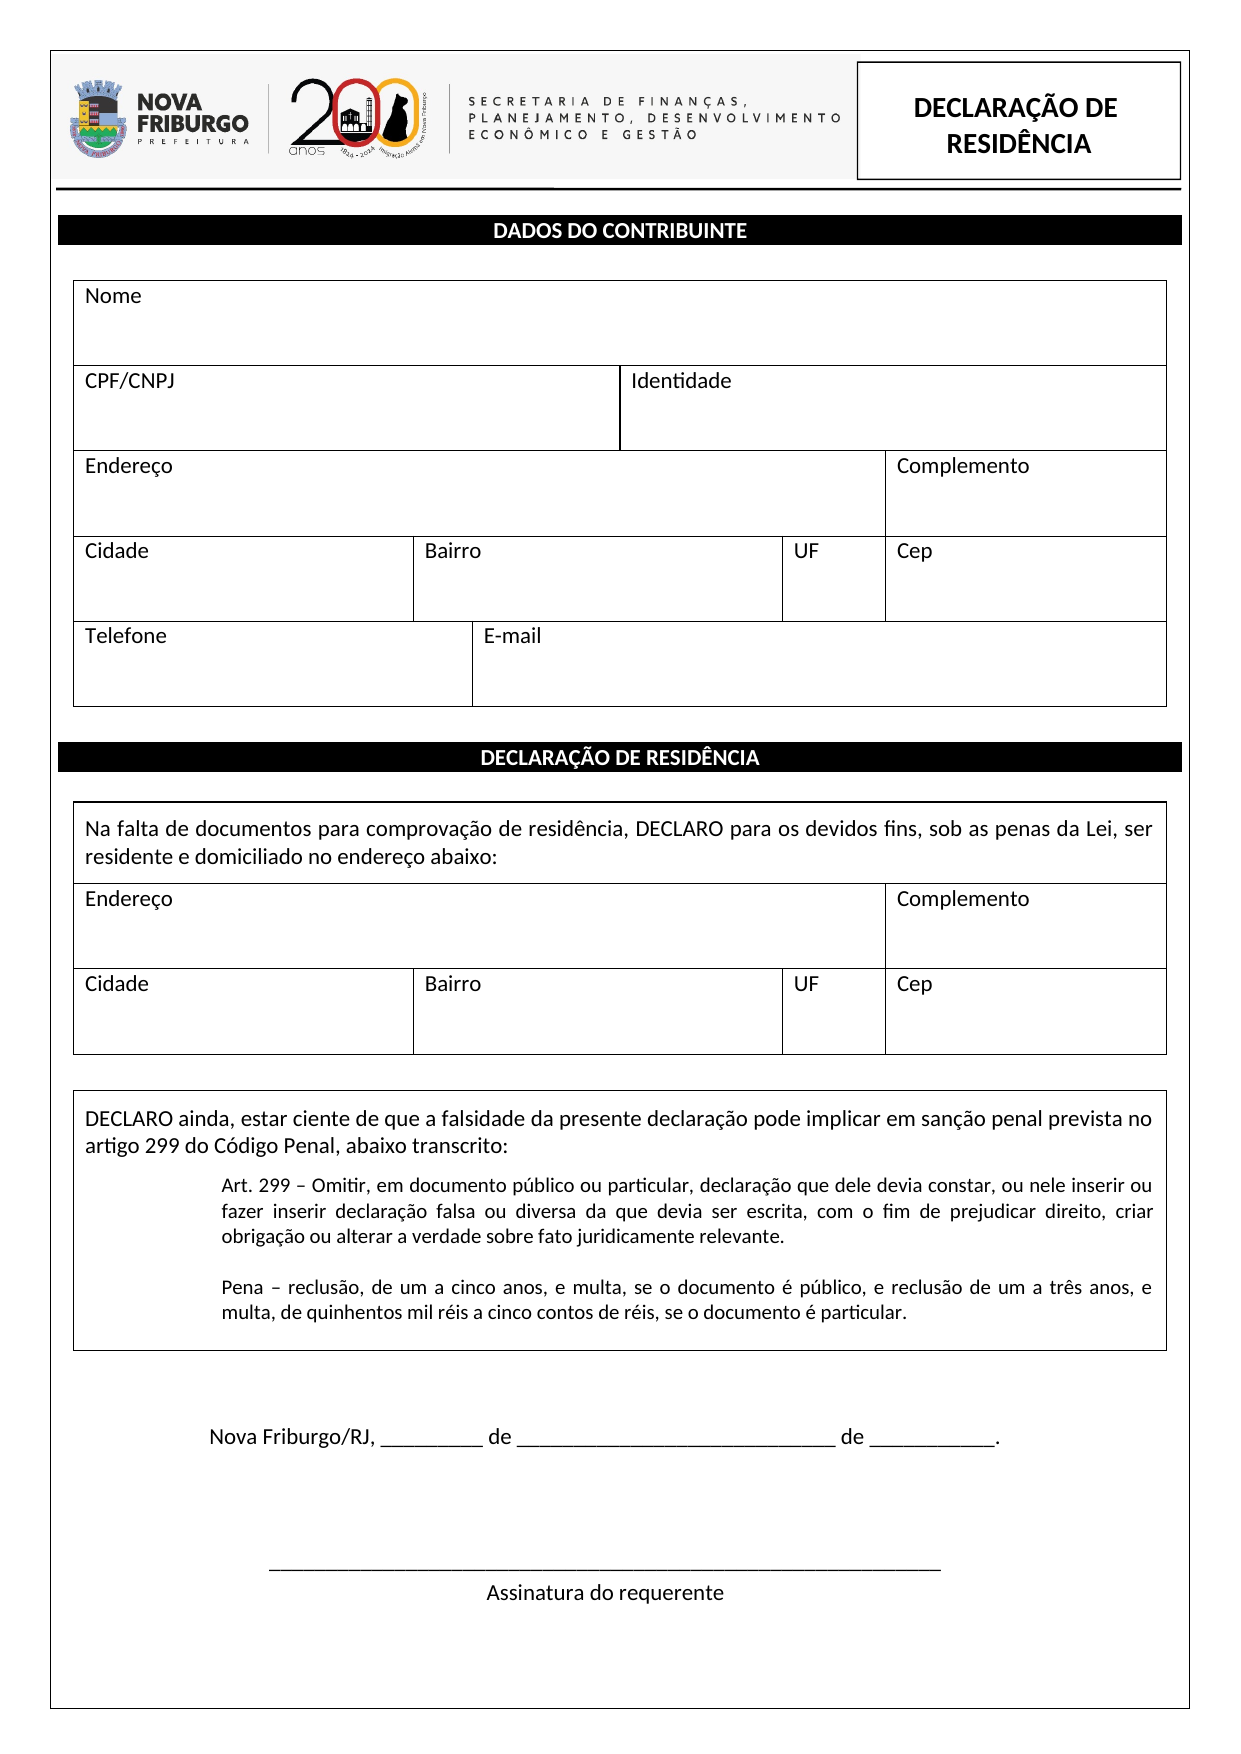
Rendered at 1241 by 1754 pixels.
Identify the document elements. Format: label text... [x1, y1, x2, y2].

table_cell Cep [886, 969, 1166, 1053]
table_cell Endereço [74, 451, 885, 536]
table_cell E-mail [473, 622, 1166, 706]
table_cell UF [783, 537, 885, 621]
table_header Na falta de documentos para comprovação de residência, DECLARO para os devidos fins, sob as penas da Lei, ser residente e domiciliado no endereço abaixo: [74, 803, 1166, 883]
text ___________________________________________________________ [74, 1546, 1137, 1574]
picture [51, 54, 861, 179]
table_cell Endereço [74, 884, 885, 968]
text Nova Friburgo/RJ, _________ de ____________________________ de ___________. [74, 1422, 1137, 1450]
table_header DECLARO ainda, estar ciente de que a falsidade da presente declaração pode implicar em sanção penal prevista no artigo 299 do Código Penal, abaixo transcrito: Art. 299 – Omitir, em documento público ou particular, declaração que dele devia constar, ou nele inserir ou fazer inserir declaração falsa ou diversa da que devia ser escrita, com o fim de prejudicar direito, criar obrigação ou alterar a verdade sobre fato juridicamente relevante. Pena – reclusão, de um a cinco anos, e multa, se o documento é público, e reclusão de um a três anos, e multa, de quinhentos mil réis a cinco contos de réis, se o documento é particular. [74, 1091, 1166, 1350]
table_cell Cidade [74, 537, 413, 621]
table_cell UF [783, 969, 885, 1053]
table_cell Cep [886, 537, 1166, 621]
table_cell Telefone [74, 622, 472, 706]
table_cell CPF/CNPJ [74, 366, 619, 450]
table_header DECLARAÇÃO DE RESIDÊNCIA [59, 743, 1181, 771]
text Assinatura do requerente [74, 1578, 1137, 1606]
table_cell Identidade [621, 366, 1166, 450]
table_cell Complemento [886, 451, 1166, 536]
table_cell Cidade [74, 969, 413, 1053]
table_header Nome [74, 281, 1166, 365]
table_cell Complemento [886, 884, 1166, 968]
table_header DADOS DO CONTRIBUINTE [59, 216, 1181, 244]
table_cell Bairro [414, 969, 782, 1053]
table_cell Bairro [414, 537, 782, 621]
